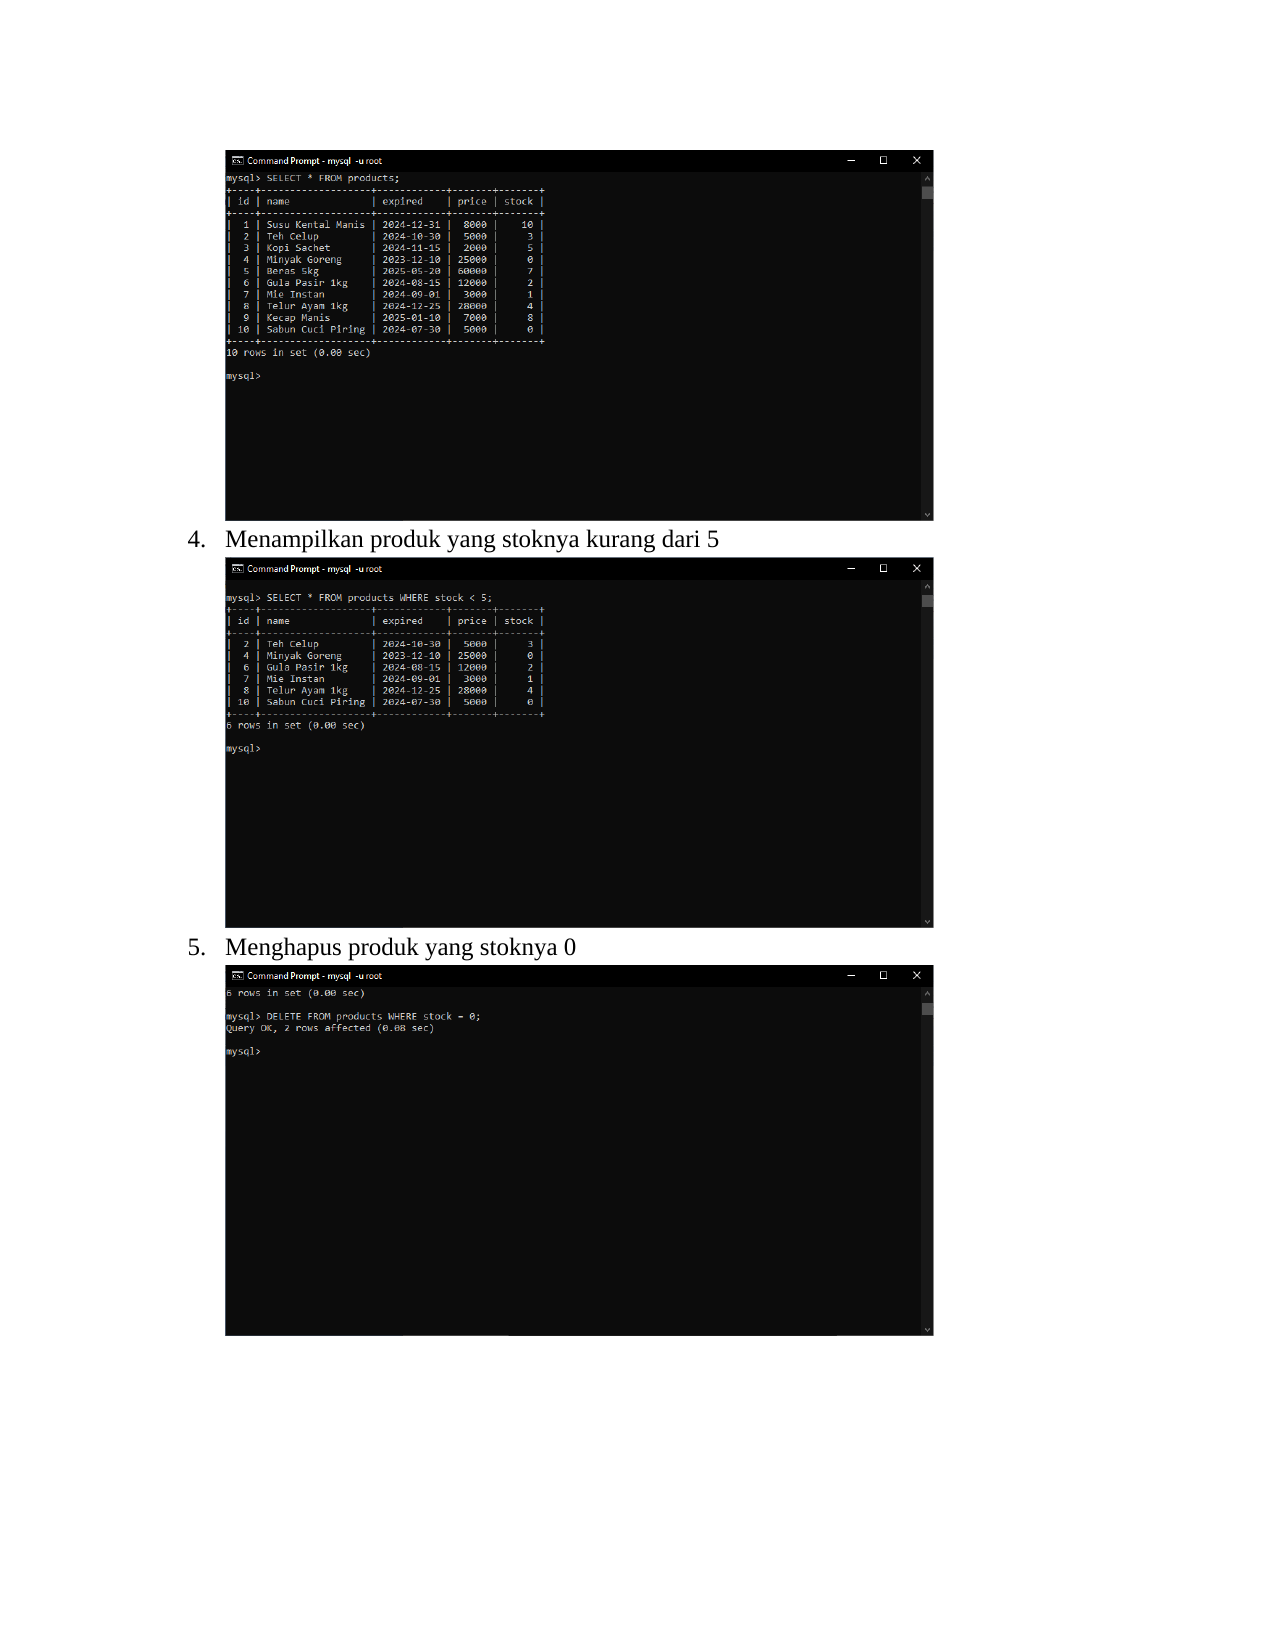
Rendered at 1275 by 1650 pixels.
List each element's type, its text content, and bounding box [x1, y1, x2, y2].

picture [225, 150, 934, 521]
list Menampilkan produk yang stoknya kurang dari 5 [187, 524, 1125, 553]
list Menghapus produk yang stoknya 0 [187, 932, 1125, 961]
picture [225, 965, 934, 1336]
picture [225, 557, 934, 928]
